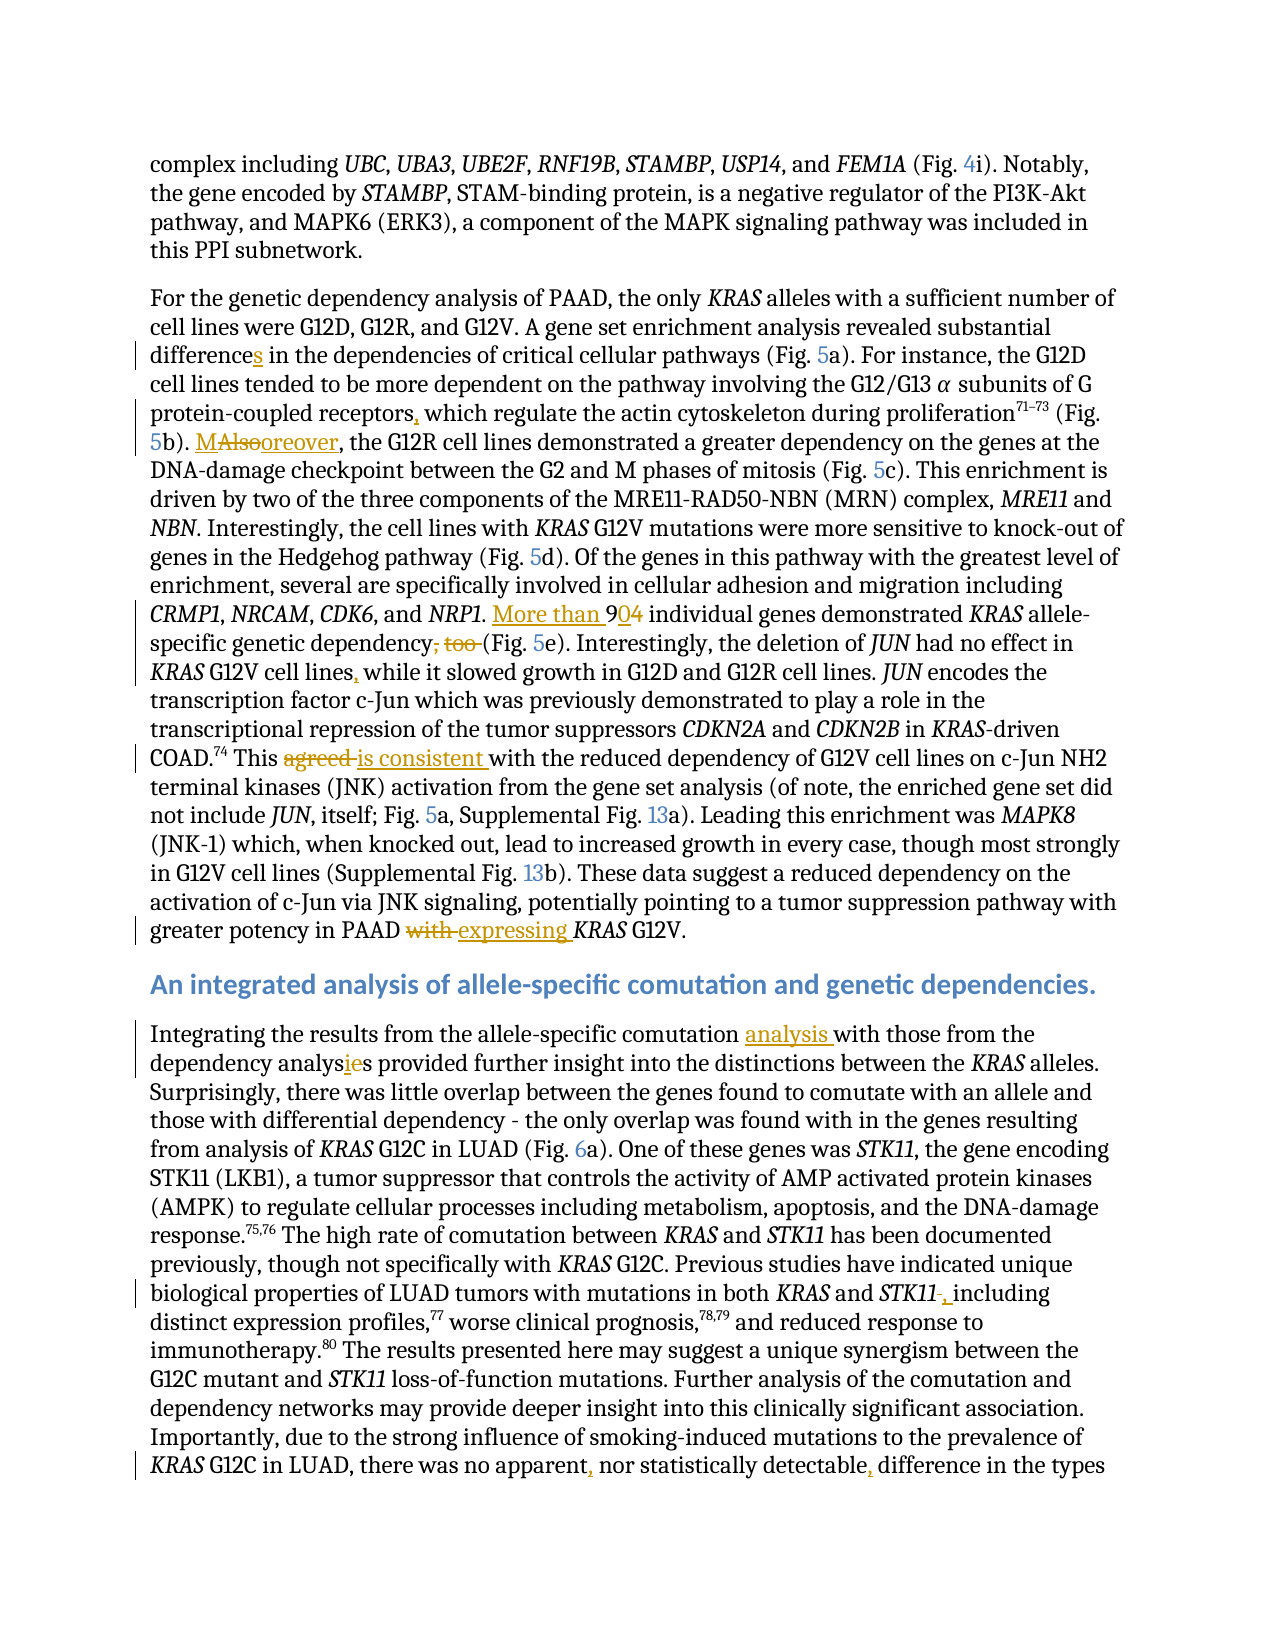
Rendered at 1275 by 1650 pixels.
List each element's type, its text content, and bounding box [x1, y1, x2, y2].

subtitle An integrated analysis of allele-specific comutation and genetic dependencies. [150, 966, 1125, 1001]
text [150, 150, 1125, 265]
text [150, 1020, 1125, 1480]
text For the genetic dependency analysis of PAAD, the only KRAS alleles with a sufficient number of cell lines were G12D, G12R, and G12V. A gene set enrichment analysis revealed substantial difference in the dependencies of critical cellular pathways (Fig. 5a). For instance, the G12D cell lines tended to be more dependent on the pathway involving the G12/G13 subunits of G protein-coupled receptors which regulate the actin cytoskeleton during proliferation71–73 (Fig. 5b). , the G12R cell lines demonstrated a greater dependency on the genes at the DNA-damage checkpoint between the G2 and M phases of mitosis (Fig. 5c). This enrichment is driven by two of the three components of the MRE11-RAD50-NBN (MRN) complex, MRE11 and NBN. Interestingly, the cell lines with KRAS G12V mutations were more sensitive to knock-out of genes in the Hedgehog pathway (Fig. 5d). Of the genes in this pathway with the greatest level of enrichment, several are specifically involved in cellular adhesion and migration including CRMP1, NRCAM, CDK6, and NRP1. 9 individual genes demonstrated KRAS allele-specific genetic dependency (Fig. 5e). Interestingly, the deletion of JUN had no effect in KRAS G12V cell lines while it slowed growth in G12D and G12R cell lines. JUN encodes the transcription factor c-Jun which was previously demonstrated to play a role in the transcriptional repression of the tumor suppressors CDKN2A and CDKN2B in KRAS-driven COAD.74 This with the reduced dependency of G12V cell lines on c-Jun NH2 terminal kinases (JNK) activation from the gene set analysis (of note, the enriched gene set did not include JUN, itself; Fig. 5a, Supplemental Fig. 13a). Leading this enrichment was MAPK8 (JNK-1) which, when knocked out, lead to increased growth in every case, though most strongly in G12V cell lines (Supplemental Fig. 13b). These data suggest a reduced dependency on the activation of c-Jun via JNK signaling, potentially pointing to a tumor suppression pathway with greater potency in PAAD KRAS G12V. [150, 284, 1125, 945]
